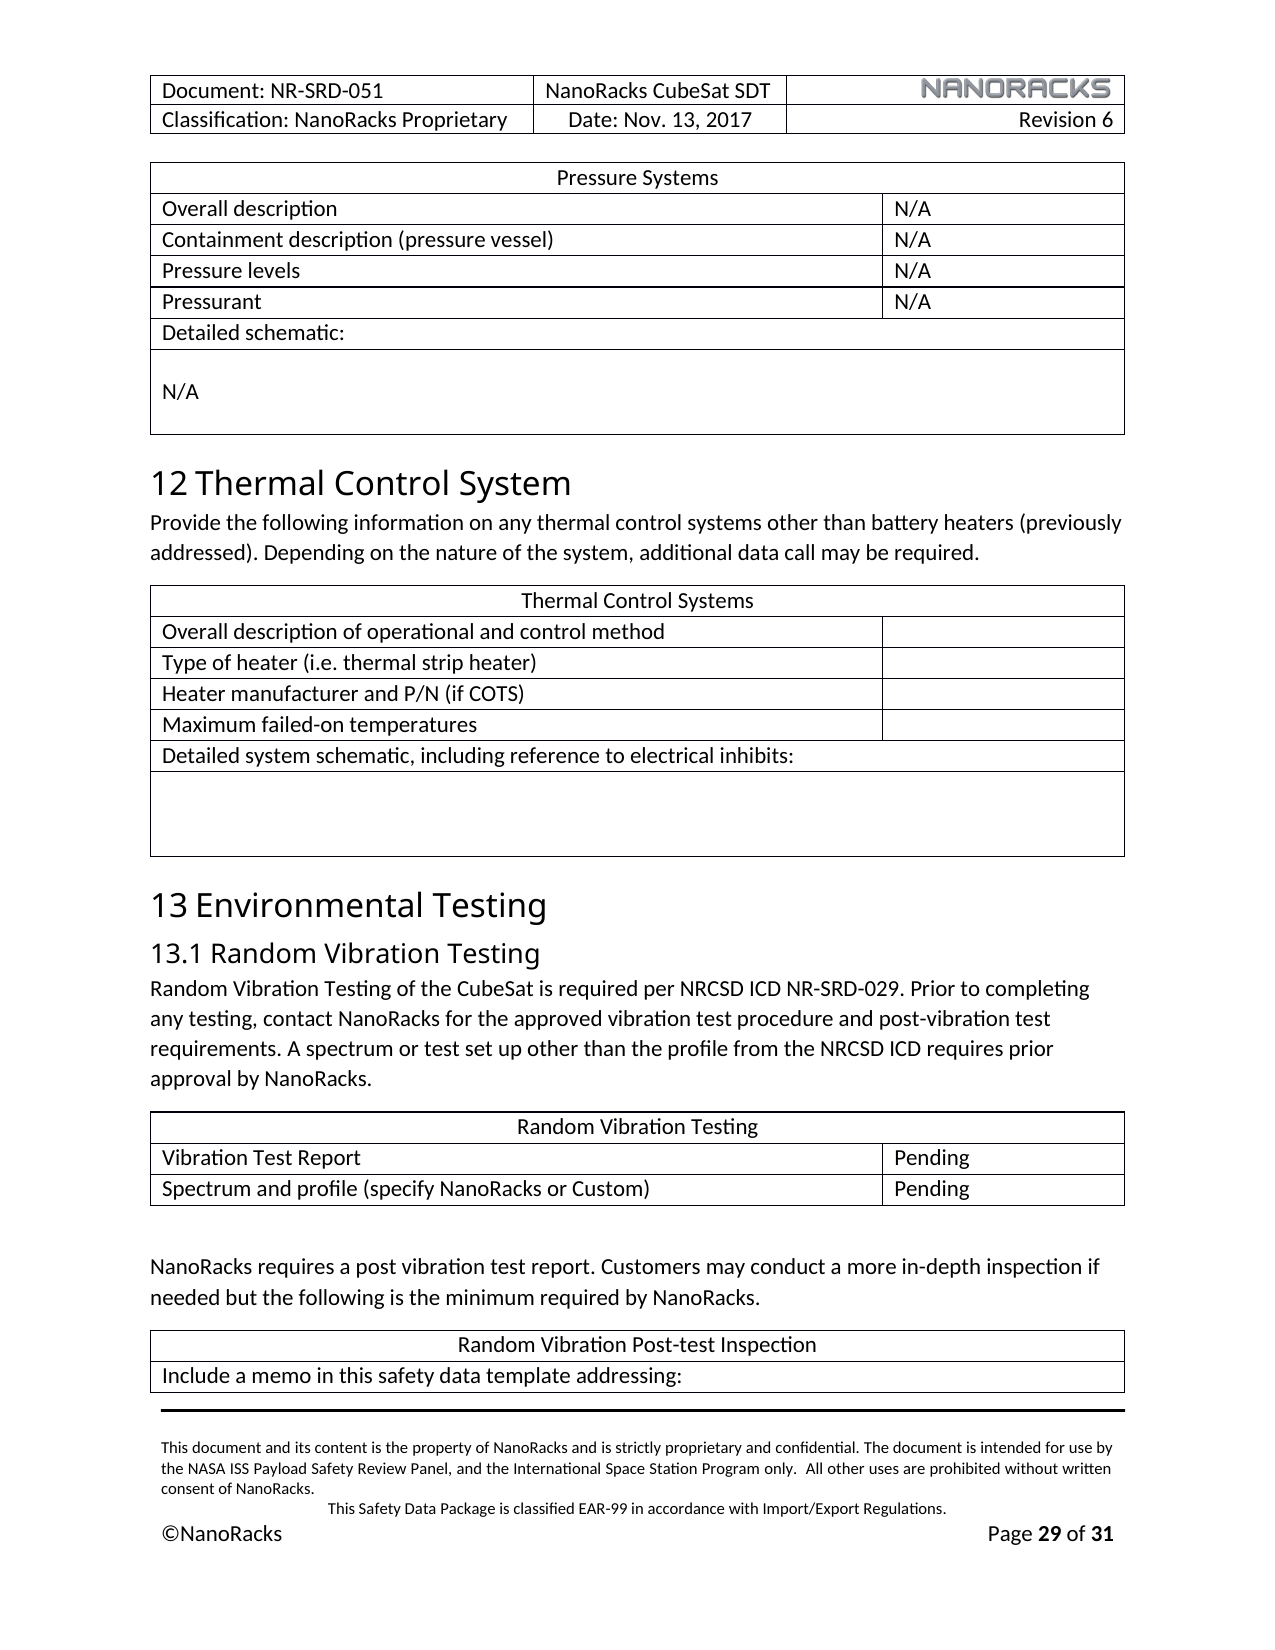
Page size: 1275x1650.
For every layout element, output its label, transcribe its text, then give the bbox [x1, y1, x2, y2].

table_cell Containment description (pressure vessel) [151, 225, 882, 255]
table_cell Spectrum and profile (specify NanoRacks or Custom) [151, 1175, 882, 1204]
table_header Pressure Systems [151, 163, 1124, 193]
text Random Vibration Testing of the CubeSat is required per NRCSD ICD NR-SRD-029. Prior to completing any testing, contact NanoRacks for the approved vibration test procedure and post-vibration test requirements. A spectrum or test set up other than the profile from the NRCSD ICD requires prior approval by NanoRacks. [150, 974, 1125, 1092]
table_cell Overall description of operational and control method [151, 617, 882, 647]
table_cell Detailed schematic: [151, 319, 1124, 348]
table_cell N/A [883, 194, 1124, 224]
table_cell N/A [151, 350, 1124, 433]
text Provide the following information on any thermal control systems other than battery heaters (previously addressed). Depending on the nature of the system, additional data call may be required. [150, 508, 1125, 566]
table_cell Vibration Test Report [151, 1144, 882, 1173]
table_cell Heater manufacturer and P/N (if COTS) [151, 679, 882, 709]
table_cell Pending [883, 1175, 1124, 1204]
table_cell N/A [883, 256, 1124, 286]
table_cell [883, 617, 1124, 647]
text NanoRacks requires a post vibration test report. Customers may conduct a more in-depth inspection if needed but the following is the minimum required by NanoRacks. [150, 1252, 1125, 1311]
table_cell Maximum failed-on temperatures [151, 710, 882, 740]
table_header Random Vibration Testing [151, 1113, 1124, 1142]
table_cell [151, 772, 1124, 856]
table_cell Detailed system schematic, including reference to electrical inhibits: [151, 741, 1124, 771]
subtitle Thermal Control System [150, 459, 1125, 505]
table_cell [883, 710, 1124, 740]
table_header Thermal Control Systems [151, 586, 1124, 616]
table_cell Include a memo in this safety data template addressing: [151, 1362, 1124, 1392]
table_cell N/A [883, 225, 1124, 255]
table_cell Type of heater (i.e. thermal strip heater) [151, 648, 882, 678]
table_cell N/A [883, 288, 1124, 317]
table_cell [883, 679, 1124, 709]
subtitle Random Vibration Testing [150, 934, 1125, 971]
table_cell Pressure levels [151, 256, 882, 286]
table_cell Pressurant [151, 288, 882, 317]
table_header Random Vibration Post-test Inspection [151, 1331, 1124, 1361]
table_cell Overall description [151, 194, 882, 224]
picture [918, 76, 1114, 101]
table_cell [883, 648, 1124, 678]
table_cell Pending [883, 1144, 1124, 1173]
subtitle Environmental Testing [150, 882, 1125, 928]
